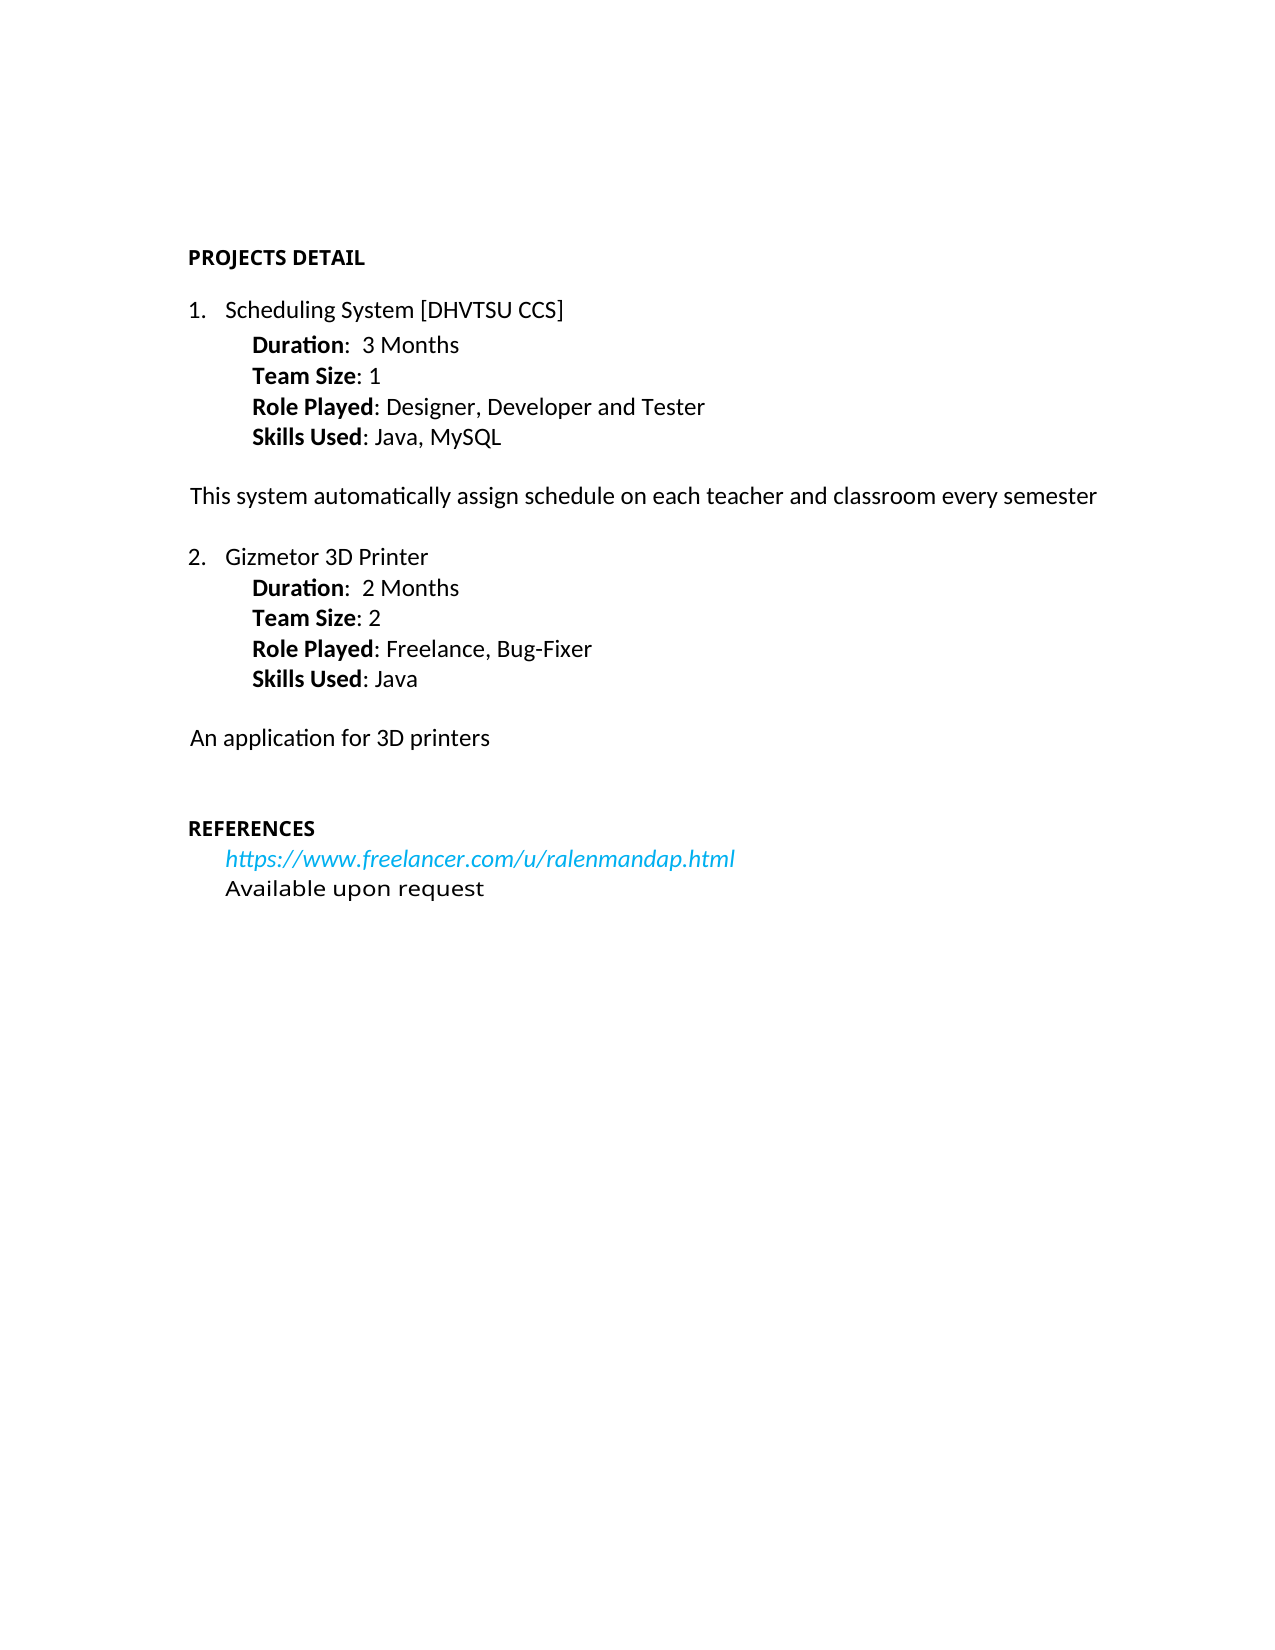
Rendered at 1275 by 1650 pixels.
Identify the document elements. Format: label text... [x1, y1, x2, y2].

subtitle This system automatically assign schedule on each teacher and classroom every semester [190, 480, 1137, 511]
subtitle Duration: 3 Months [252, 330, 1137, 360]
subtitle Gizmetor 3D Printer [188, 541, 1137, 572]
text https://www.freelancer.com/u/ralenmandap.html [177, 843, 1137, 874]
subtitle Team Size: 2 [252, 602, 1137, 633]
subtitle Duration: 2 Months [252, 572, 1137, 602]
subtitle PROJECTS DETAIL [188, 243, 1137, 271]
subtitle Role Played: Designer, Developer and Tester [252, 391, 1137, 421]
subtitle REFERENCES [188, 814, 1137, 842]
subtitle Skills Used: Java, MySQL [252, 421, 1137, 452]
subtitle Skills Used: Java [252, 663, 1137, 694]
text Available upon request [225, 874, 1137, 902]
subtitle Scheduling System [DHVTSU CCS] [188, 294, 1137, 324]
subtitle An application for 3D printers [190, 722, 1137, 753]
subtitle Team Size: 1 [252, 360, 1137, 391]
subtitle Role Played: Freelance, Bug-Fixer [252, 633, 1137, 663]
